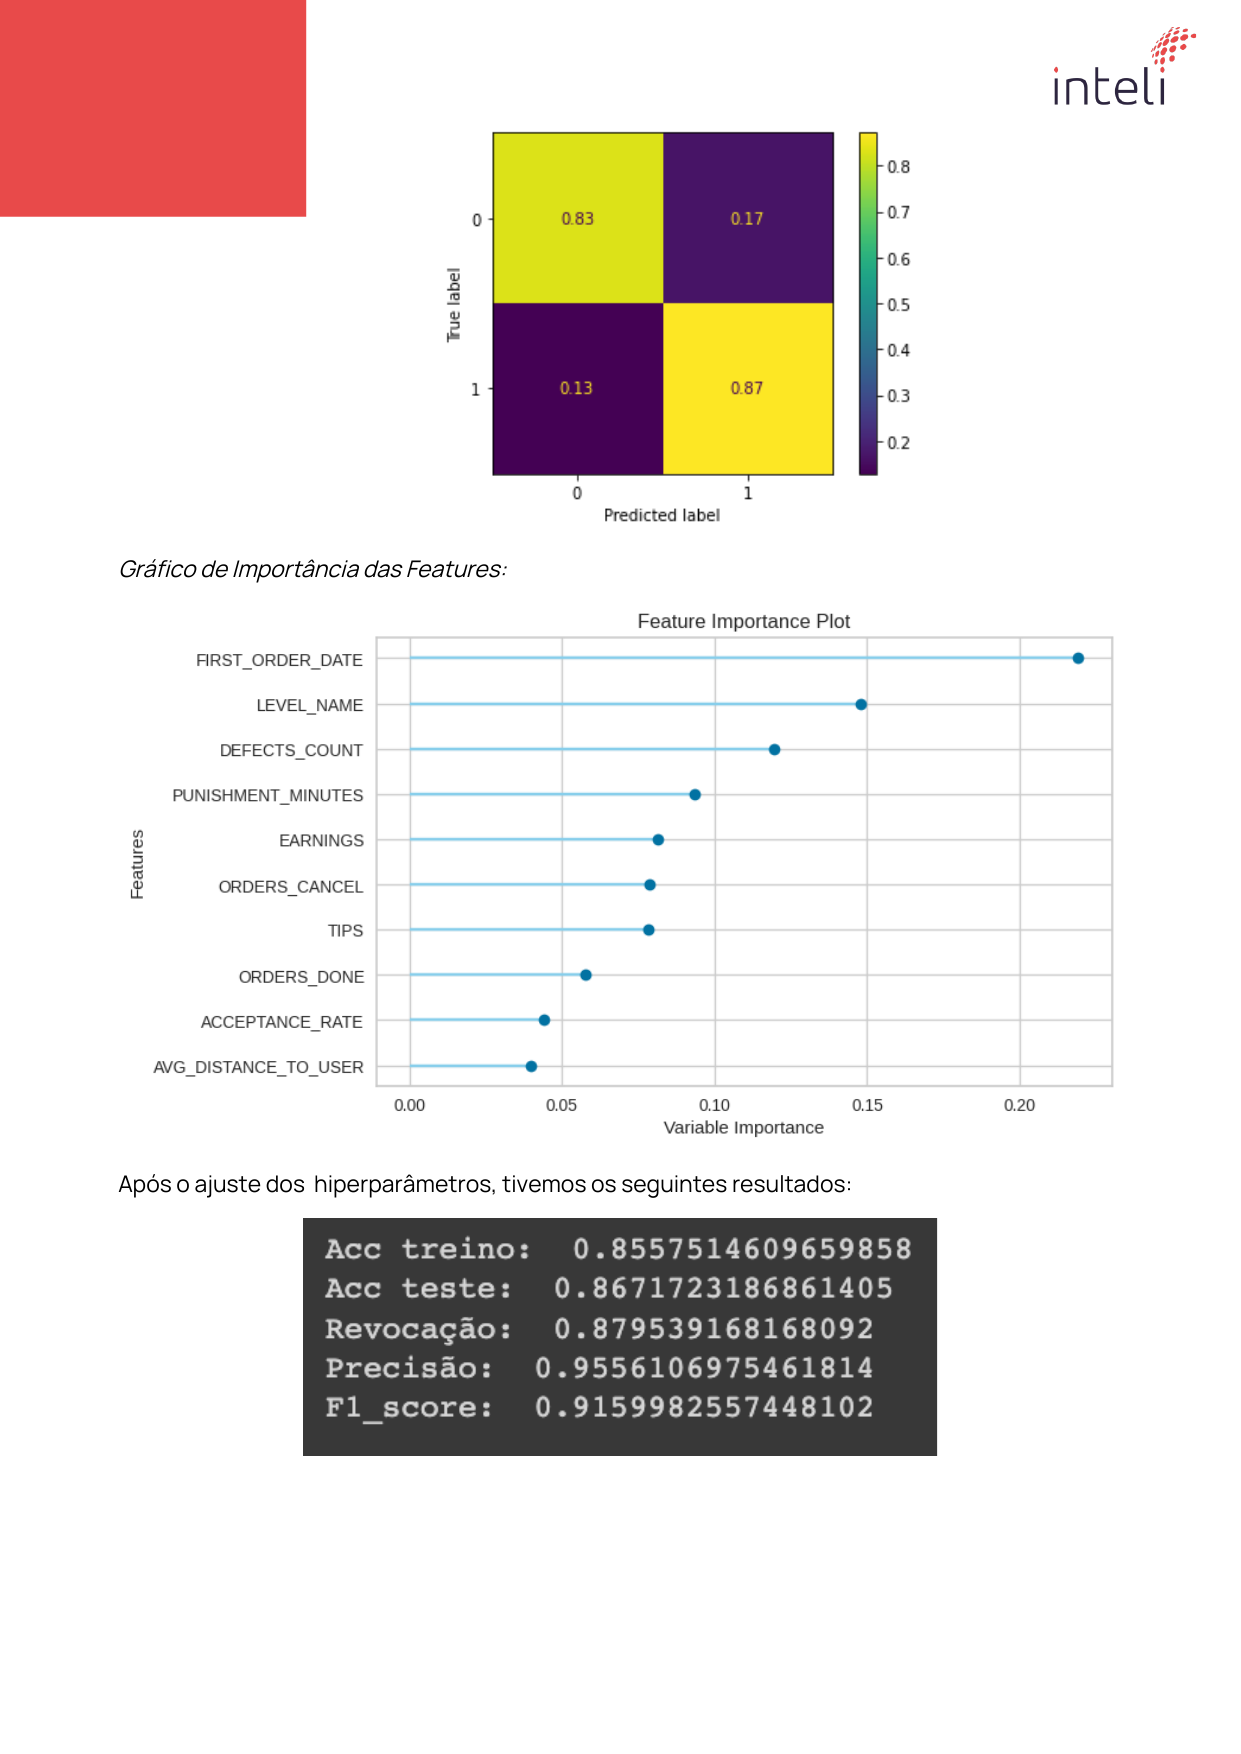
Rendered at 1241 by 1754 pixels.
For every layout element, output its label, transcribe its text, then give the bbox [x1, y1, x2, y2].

picture [118, 603, 1123, 1149]
text Após o ajuste dos hiperparâmetros, tivemos os seguintes resultados: [118, 1168, 1122, 1199]
text Gráfico de Importância das Features: [118, 552, 1122, 584]
picture [303, 1218, 938, 1456]
picture [0, 0, 307, 217]
picture [438, 123, 922, 534]
picture [1054, 27, 1197, 105]
